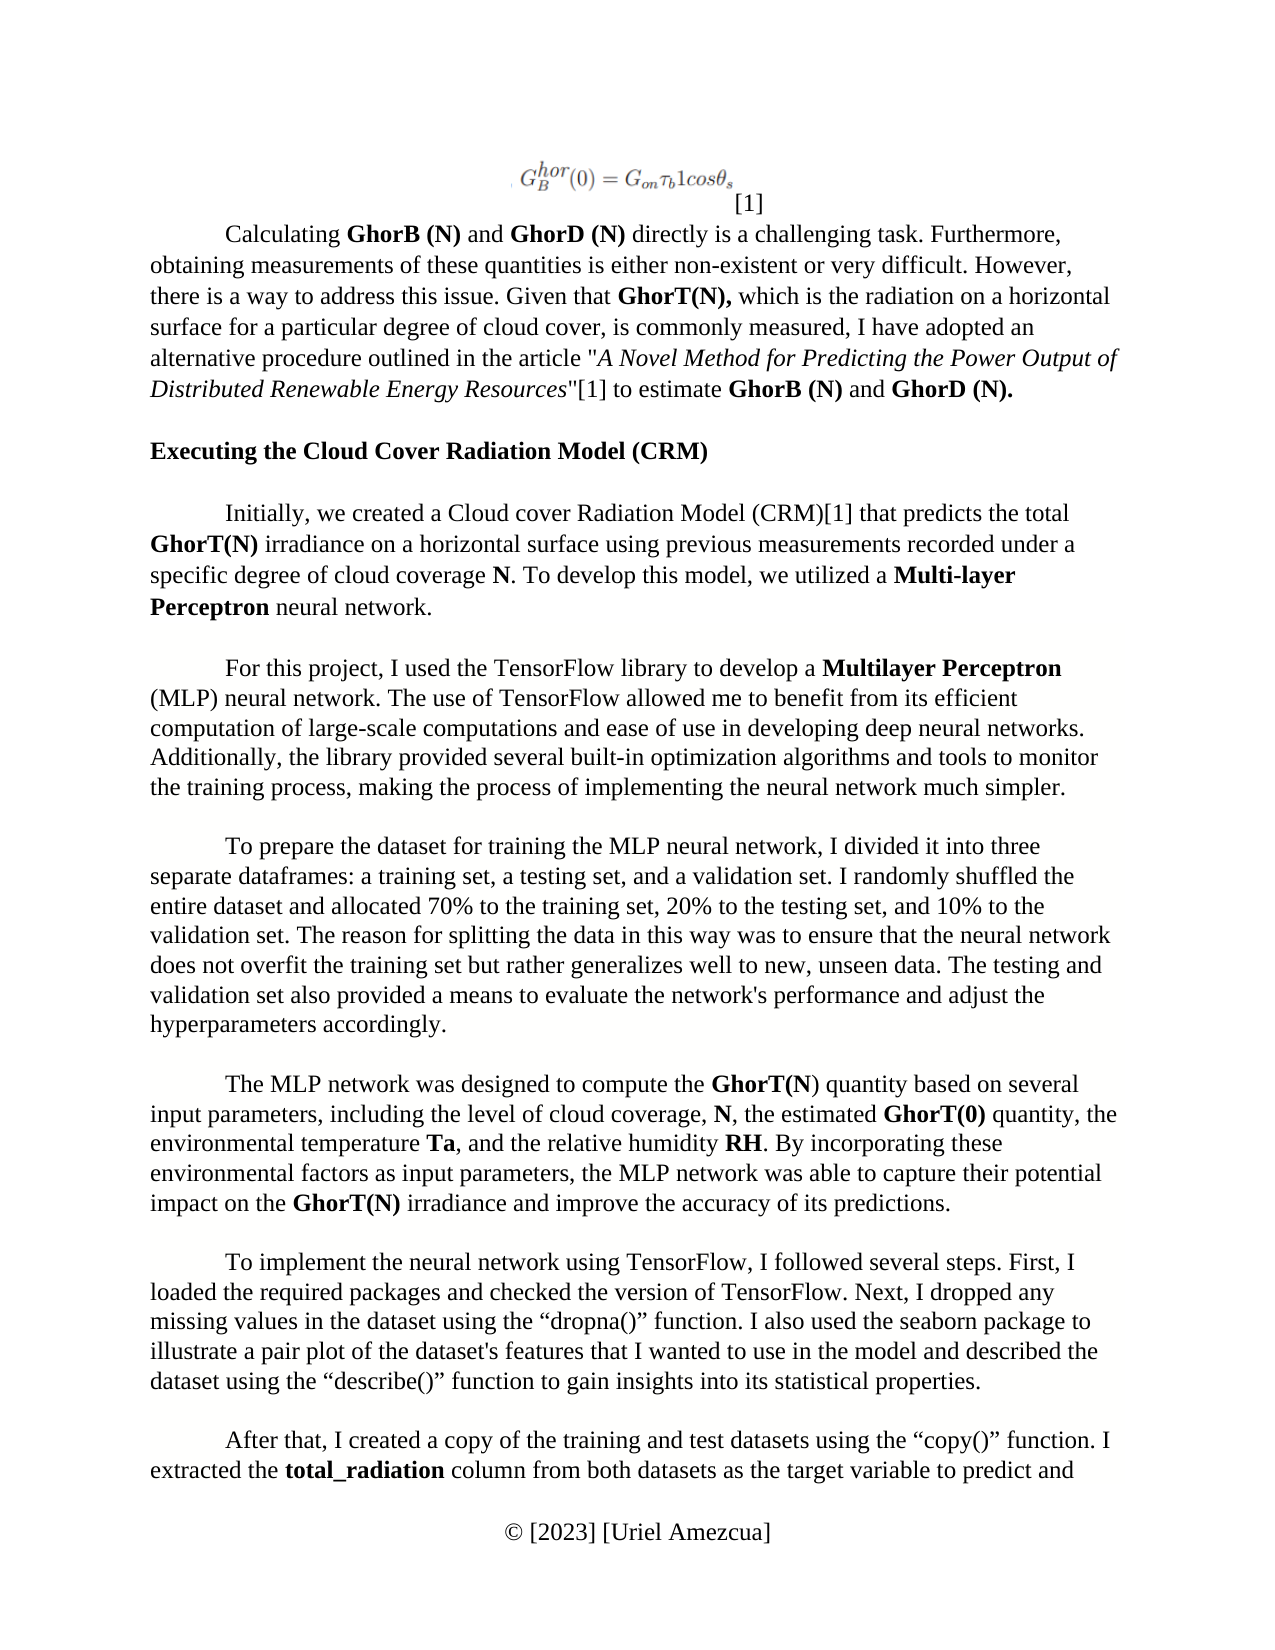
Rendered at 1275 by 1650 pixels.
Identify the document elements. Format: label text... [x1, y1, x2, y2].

text Initially, we created a Cloud cover Radiation Model (CRM)[1] that predicts the total GhorT(N) irradiance on a horizontal surface using previous measurements recorded under a specific degree of cloud coverage N. To develop this model, we utilized a Multi-layer Perceptron neural network. [150, 498, 1125, 620]
text The MLP network was designed to compute the GhorT(N) quantity based on several input parameters, including the level of cloud coverage, N, the estimated GhorT(0) quantity, the environmental temperature Ta, and the relative humidity RH. By incorporating these environmental factors as input parameters, the MLP network was able to capture their potential impact on the GhorT(N) irradiance and improve the accuracy of its predictions. [150, 1068, 1125, 1216]
text To prepare the dataset for training the MLP neural network, I divided it into three separate dataframes: a training set, a testing set, and a validation set. I randomly shuffled the entire dataset and allocated 70% to the training set, 20% to the testing set, and 10% to the validation set. The reason for splitting the data in this way was to ensure that the neural network does not overfit the training set but rather generalizes well to new, unseen data. The testing and validation set also provided a means to evaluate the network's performance and adjust the hyperparameters accordingly. [150, 831, 1125, 1038]
text For this project, I used the TensorFlow library to develop a Multilayer Perceptron (MLP) neural network. The use of TensorFlow allowed me to benefit from its efficient computation of large-scale computations and ease of use in developing deep neural networks. Additionally, the library provided several built-in optimization algorithms and tools to monitor the training process, making the process of implementing the neural network much simpler. [150, 652, 1125, 801]
text [1] [150, 150, 1125, 217]
picture [511, 150, 735, 212]
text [150, 1424, 1125, 1484]
text Calculating GhorB (N) and GhorD (N) directly is a challenging task. Furthermore, obtaining measurements of these quantities is either non-existent or very difficult. However, there is a way to address this issue. Given that GhorT(N), which is the radiation on a horizontal surface for a particular degree of cloud cover, is commonly measured, I have adopted an alternative procedure outlined in the article "A Novel Method for Predicting the Power Output of Distributed Renewable Energy Resources"[1] to estimate GhorB (N) and GhorD (N). [150, 219, 1125, 403]
text Executing the Cloud Cover Radiation Model (CRM) [150, 436, 1125, 465]
text To implement the neural network using TensorFlow, I followed several steps. First, I loaded the required packages and checked the version of TensorFlow. Next, I dropped any missing values in the dataset using the “dropna()” function. I also used the seaborn package to illustrate a pair plot of the dataset's features that I wanted to use in the model and described the dataset using the “describe()” function to gain insights into its statistical properties. [150, 1246, 1125, 1394]
